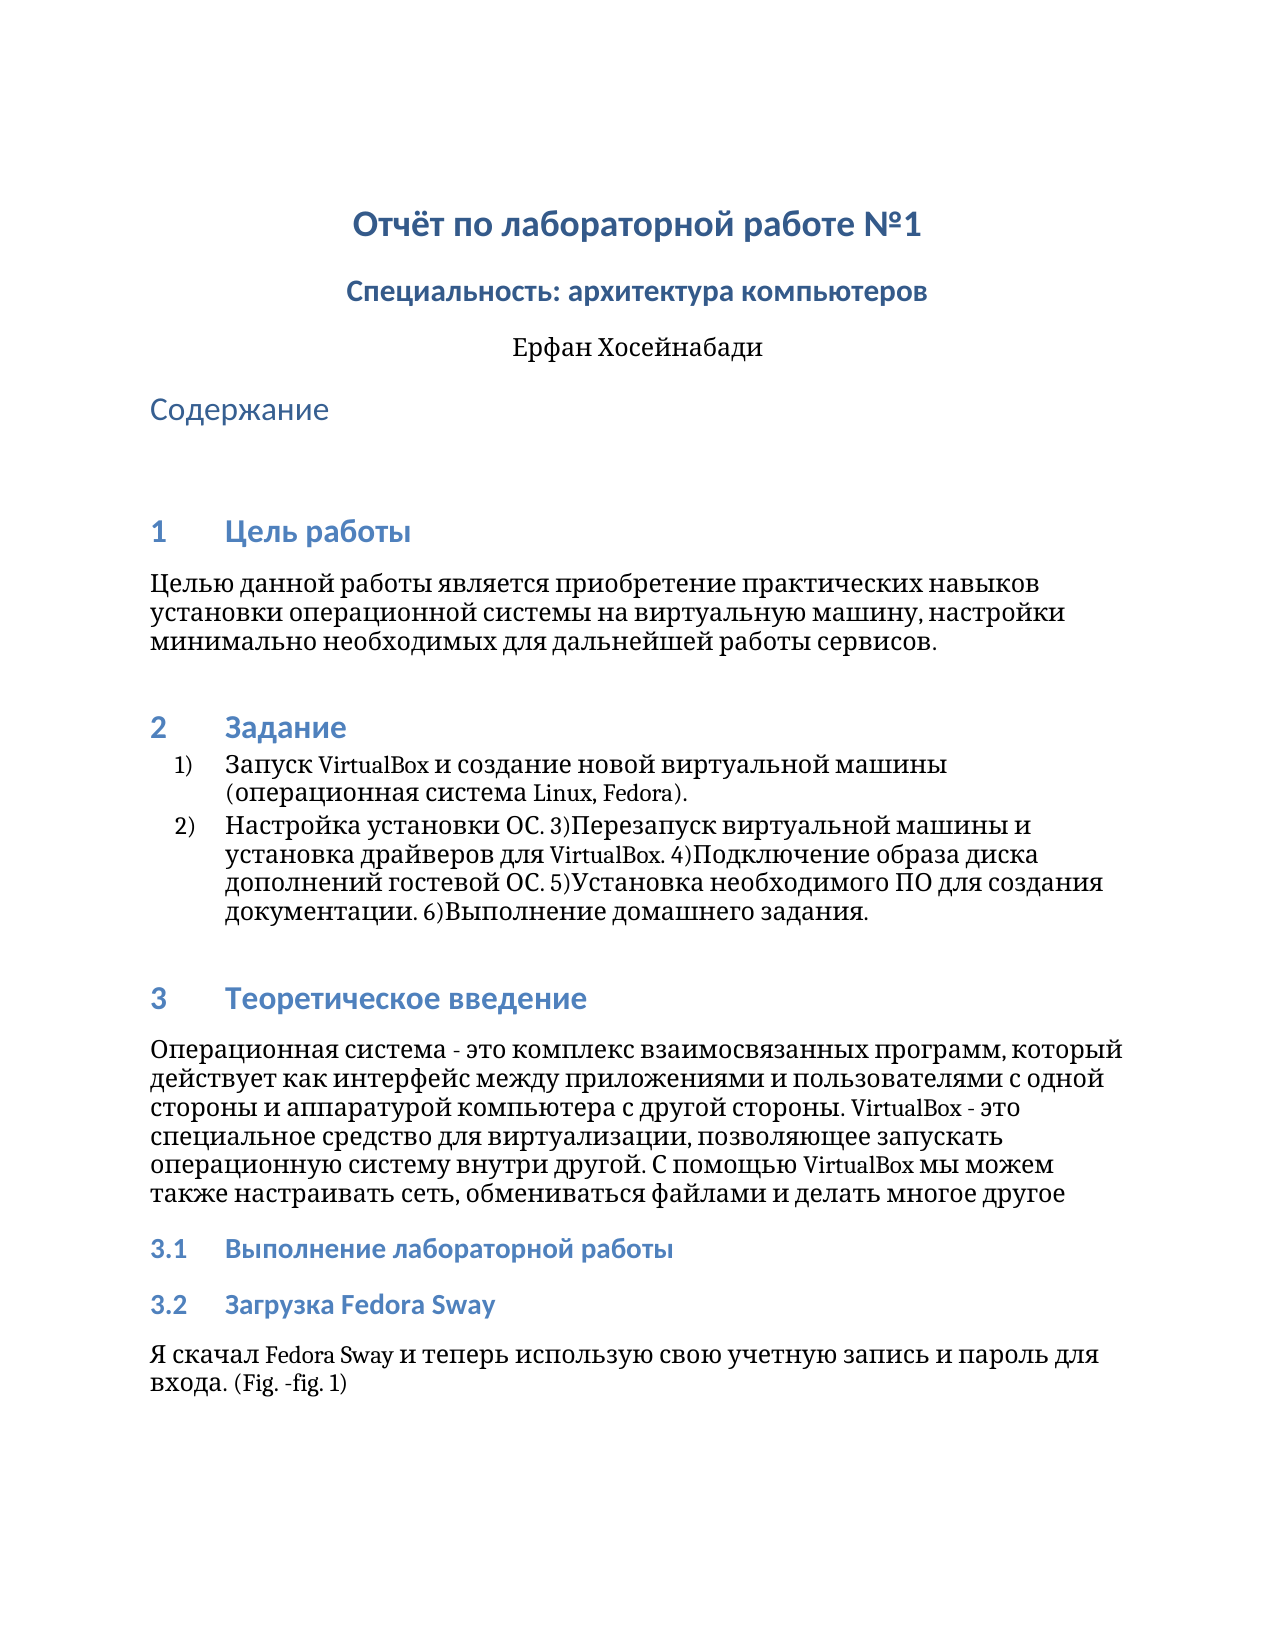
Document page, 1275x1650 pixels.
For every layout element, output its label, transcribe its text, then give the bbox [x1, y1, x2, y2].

text Я скачал Fedora Sway и теперь использую свою учетную запись и пароль для входа. (Fig. -fig. 1) [150, 1341, 1125, 1398]
subtitle 3.2 Загрузка Fedora Sway [150, 1286, 1125, 1322]
text Целью данной работы является приобретение практических навыков установки операционной системы на виртуальную машину, настройки минимально необходимых для дальнейшей работы сервисов. [150, 570, 1125, 656]
list Настройка установки ОС. 3)Перезапуск виртуальной машины и установка драйверов для VirtualBox. 4)Подключение образа диска дополнений гостевой ОС. 5)Установка необходимого ПО для создания документации. 6)Выполнение домашнего задания. [175, 812, 1125, 927]
title Отчёт по лабораторной работе №1 [150, 200, 1125, 246]
subtitle Специальность: архитектура компьютеров [150, 271, 1125, 309]
list Запуск VirtualBox и создание новой виртуальной машины (операционная система Linux, Fedora). [175, 751, 1125, 808]
subtitle 3.1 Выполнение лабораторной работы [150, 1230, 1125, 1265]
subtitle 2 Задание [150, 706, 1125, 747]
subtitle 1 Цель работы [150, 510, 1125, 551]
text Ерфан Хосейнабади [150, 334, 1125, 363]
text Операционная система - это комплекс взаимосвязанных программ, который действует как интерфейс между приложениями и пользователями с одной стороны и аппаратурой компьютера с другой стороны. VirtualBox - это специальное средство для виртуализации, позволяющее запускать операционную систему внутри другой. С помощью VirtualBox мы можем также настраивать сеть, обмениваться файлами и делать многое другое [150, 1036, 1125, 1209]
subtitle 3 Теоретическое введение [150, 977, 1125, 1018]
